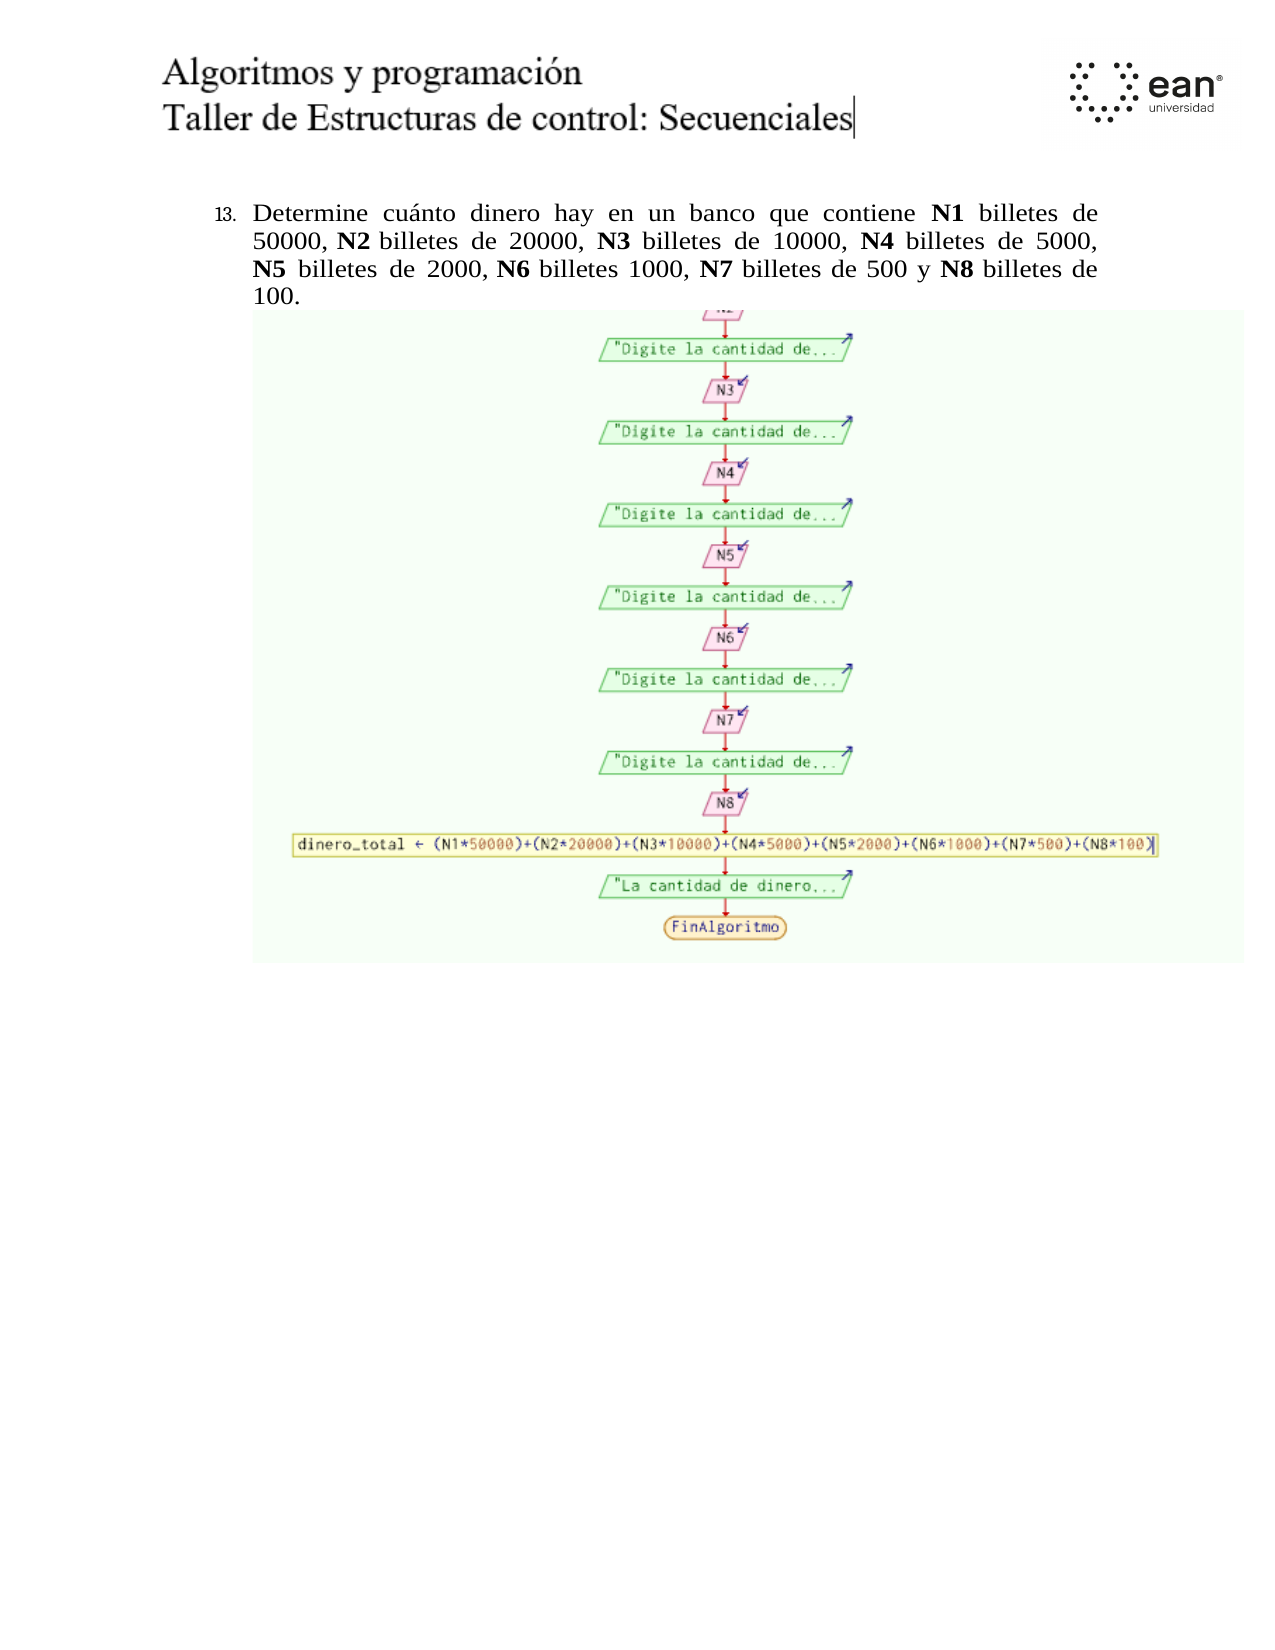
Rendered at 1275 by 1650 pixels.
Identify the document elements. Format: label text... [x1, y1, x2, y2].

list Determine cuánto dinero hay en un banco que contiene N1 billetes de 50000, N2 billetes de 20000, N3 billetes de 10000, N4 billetes de 5000, N5 billetes de 2000, N6 billetes 1000, N7 billetes de 500 y N8 billetes de 100. [215, 200, 1098, 310]
picture [158, 51, 865, 149]
picture [252, 310, 1245, 963]
picture [1041, 38, 1243, 151]
